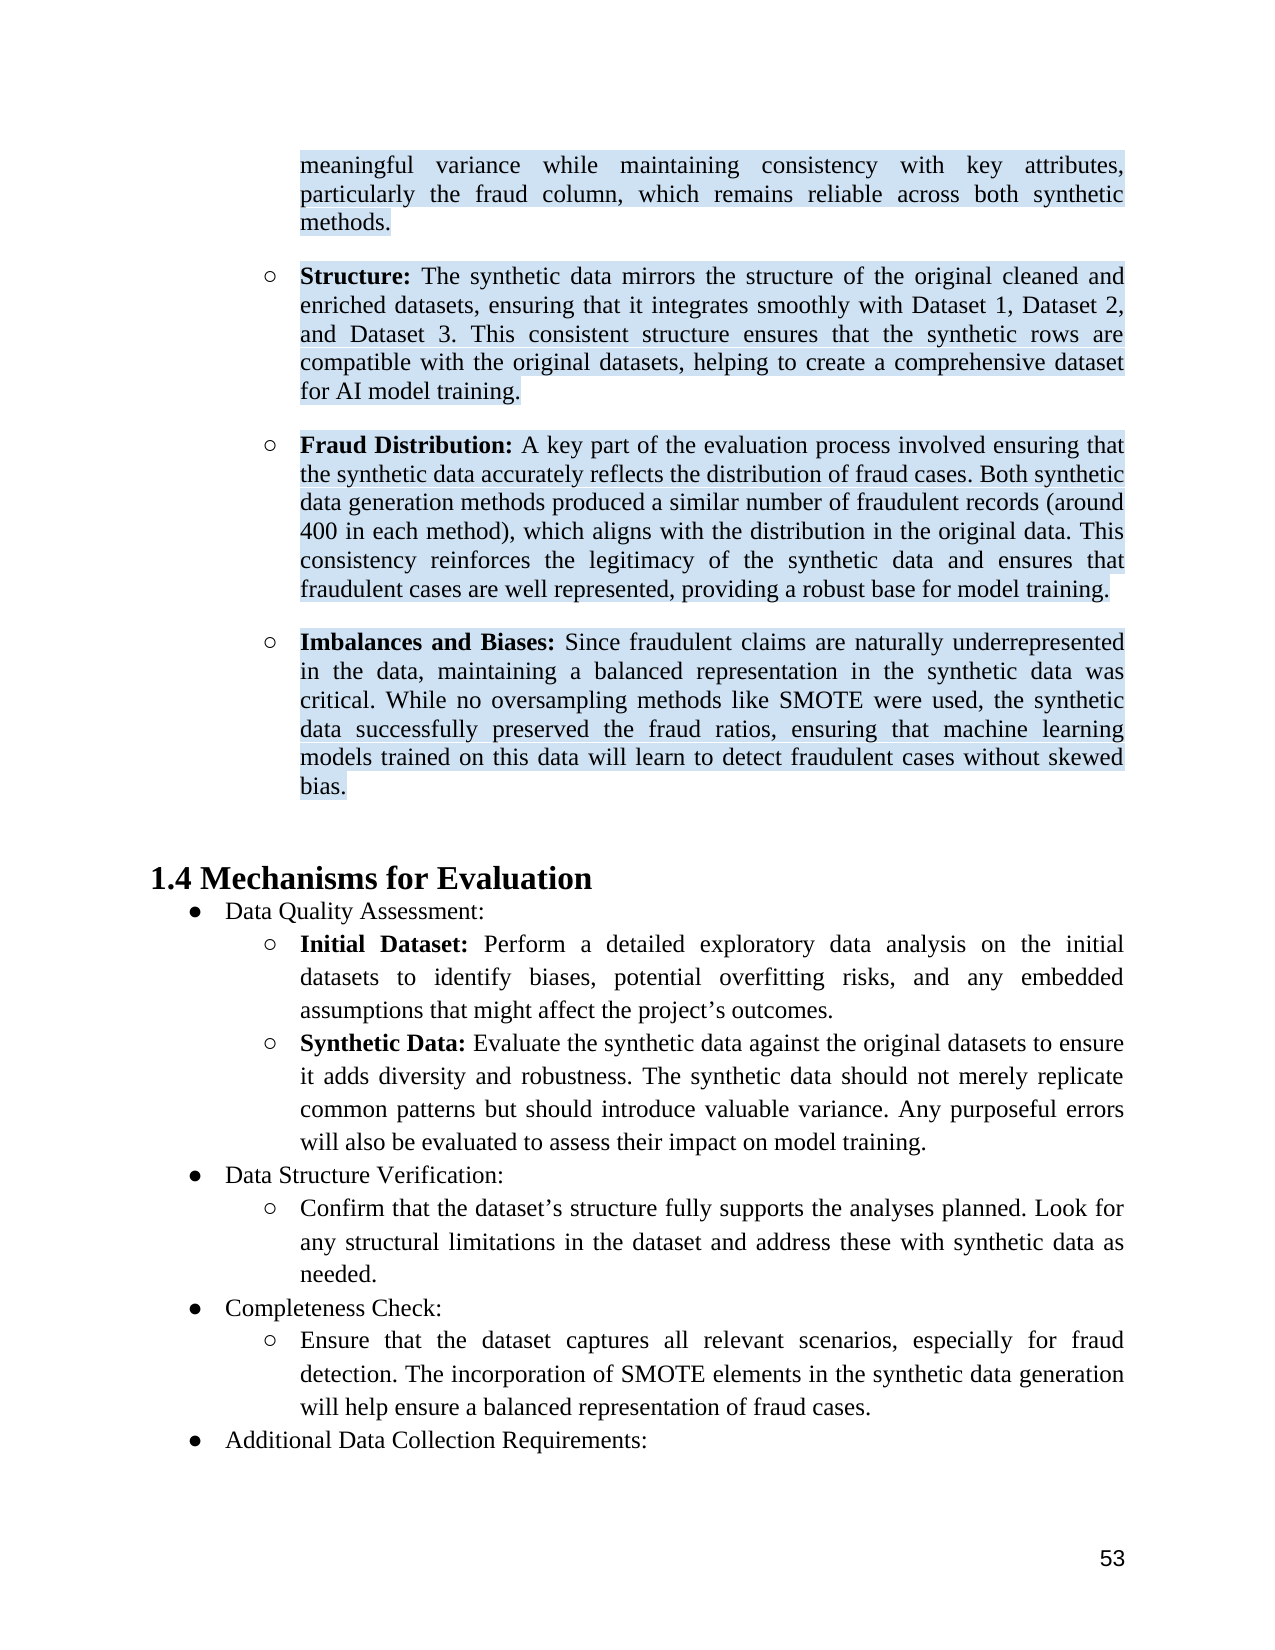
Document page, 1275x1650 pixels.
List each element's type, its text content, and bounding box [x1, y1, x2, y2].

list Structure: The synthetic data mirrors the structure of the original cleaned and enriched datasets, ensuring that it integrates smoothly with Dataset 1, Dataset 2, and Dataset 3. This consistent structure ensures that the synthetic rows are compatible with the original datasets, helping to create a comprehensive dataset for AI model training. [262, 261, 1125, 405]
list Confirm that the dataset’s structure fully supports the analyses planned. Look for any structural limitations in the dataset and address these with synthetic data as needed. [262, 1193, 1125, 1288]
list Fraud Distribution: A key part of the evaluation process involved ensuring that the synthetic data accurately reflects the distribution of fraud cases. Both synthetic data generation methods produced a similar number of fraudulent records (around 400 in each method), which aligns with the distribution in the original data. This consistency reinforces the legitimacy of the synthetic data and ensures that fraudulent cases are well represented, providing a robust base for model training. [262, 430, 1125, 602]
list Data Quality Assessment: [187, 896, 1125, 925]
list Completeness Check: [187, 1293, 1125, 1321]
list Imbalances and Biases: Since fraudulent claims are naturally underrepresented in the data, maintaining a balanced representation in the synthetic data was critical. While no oversampling methods like SMOTE were used, the synthetic data successfully preserved the fraud ratios, ensuring that machine learning models trained on this data will learn to detect fraudulent cases without skewed bias. [262, 627, 1125, 800]
list Synthetic Data: Evaluate the synthetic data against the original datasets to ensure it adds diversity and robustness. The synthetic data should not merely replicate common patterns but should introduce valuable variance. Any purposeful errors will also be evaluated to assess their impact on model training. [262, 1028, 1125, 1156]
subtitle 1.4 Mechanisms for Evaluation [150, 858, 1125, 896]
list Ensure that the dataset captures all relevant scenarios, especially for fraud detection. The incorporation of SMOTE elements in the synthetic data generation will help ensure a balanced representation of fraud cases. [262, 1326, 1125, 1420]
list Additional Data Collection Requirements: [187, 1425, 1125, 1453]
list Data Structure Verification: [187, 1161, 1125, 1189]
list Initial Dataset: Perform a detailed exploratory data analysis on the initial datasets to identify biases, potential overfitting risks, and any embedded assumptions that might affect the project’s outcomes. [262, 929, 1125, 1024]
